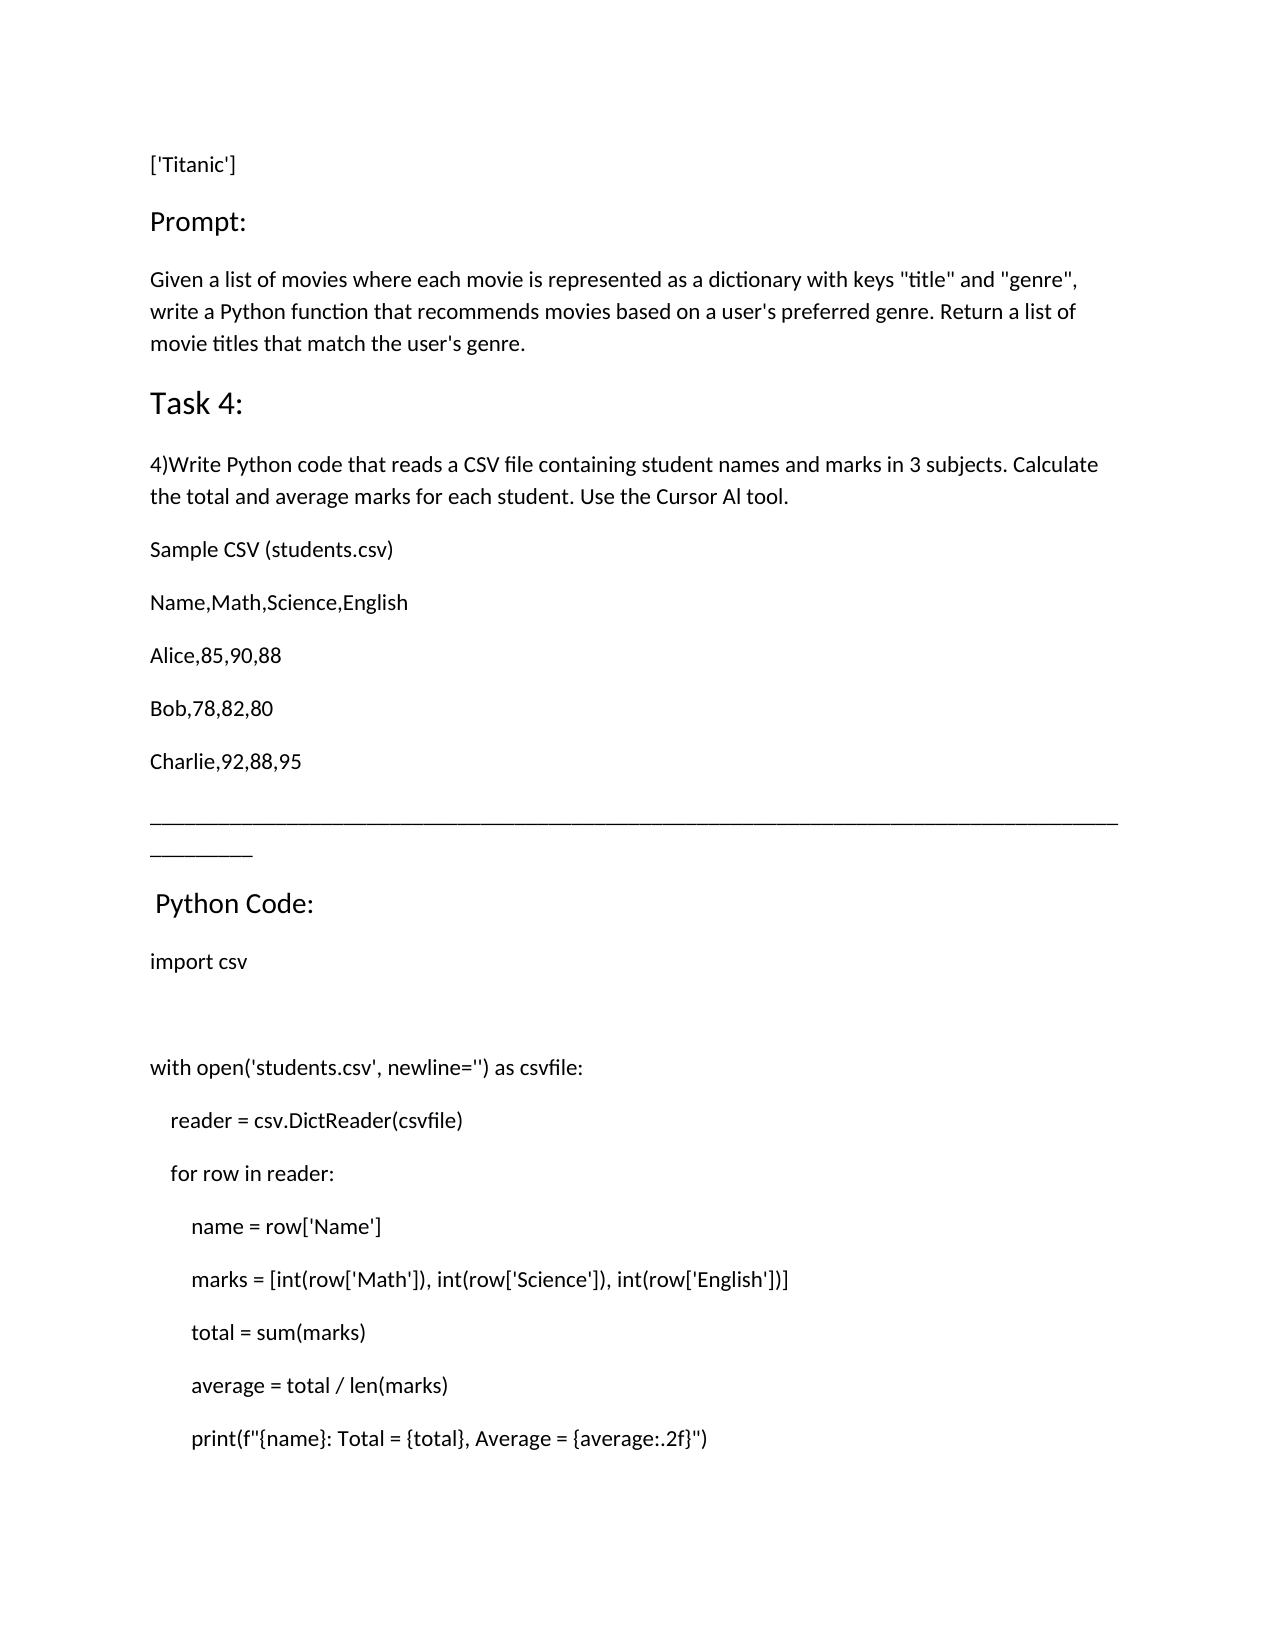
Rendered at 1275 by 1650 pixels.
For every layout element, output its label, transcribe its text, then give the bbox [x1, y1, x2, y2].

text 4)Write Python code that reads a CSV file containing student names and marks in 3 subjects. Calculate the total and average marks for each student. Use the Cursor Al tool. [150, 450, 1125, 510]
text Python Code: [150, 885, 1125, 921]
text Task 4: [150, 382, 1125, 423]
text Alice,85,90,88 [150, 641, 1125, 669]
text Charlie,92,88,95 [150, 747, 1125, 775]
text Bob,78,82,80 [150, 694, 1125, 722]
text for row in reader: [150, 1159, 1125, 1187]
text total = sum(marks) [150, 1318, 1125, 1346]
text reader = csv.DictReader(csvfile) [150, 1106, 1125, 1134]
text ______________________________________________________________________________________________ [150, 800, 1125, 860]
text Prompt: [150, 203, 1125, 239]
text Given a list of movies where each movie is represented as a dictionary with keys "title" and "genre", write a Python function that recommends movies based on a user's preferred genre. Return a list of movie titles that match the user's genre. [150, 265, 1125, 357]
text average = total / len(marks) [150, 1371, 1125, 1399]
text with open('students.csv', newline='') as csvfile: [150, 1053, 1125, 1081]
text Name,Math,Science,English [150, 588, 1125, 616]
text import csv [150, 947, 1125, 975]
text print(f"{name}: Total = {total}, Average = {average:.2f}") [150, 1424, 1125, 1452]
text Sample CSV (students.csv) [150, 535, 1125, 563]
text marks = [int(row['Math']), int(row['Science']), int(row['English'])] [150, 1265, 1125, 1293]
text name = row['Name'] [150, 1212, 1125, 1240]
text ['Titanic'] [150, 150, 1125, 178]
